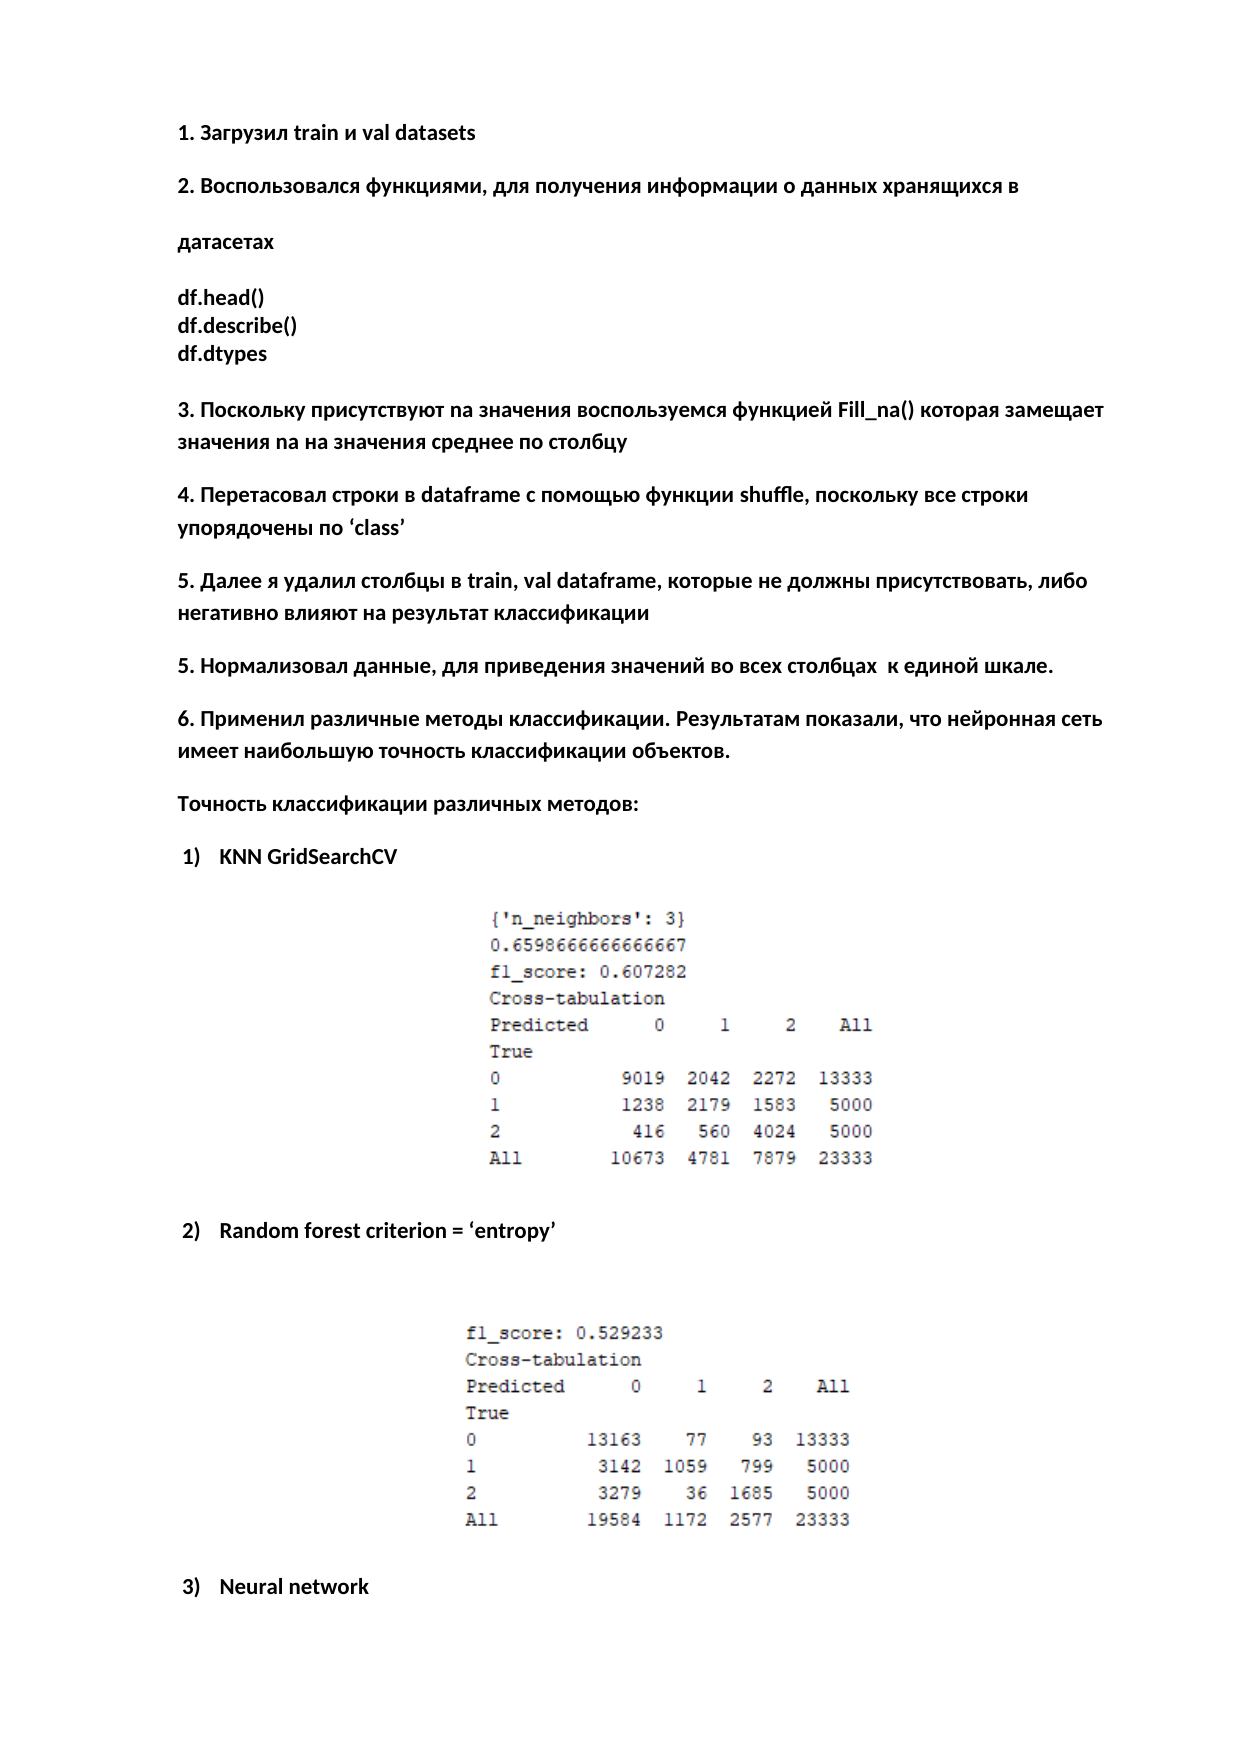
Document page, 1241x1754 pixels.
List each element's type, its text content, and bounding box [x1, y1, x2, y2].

text 5. Нормализовал данные, для приведения значений во всех столбцах к единой шкале. [177, 651, 1152, 679]
text 2. Воспользовался функциями, для получения информации о данных хранящихся в [177, 171, 1152, 199]
text Точность классификации различных методов: [177, 789, 1152, 817]
text 4. Перетасовал строки в dataframe с помощью функции shuffle, поскольку все строки упорядочены по ‘class’ [177, 481, 1152, 541]
text 6. Применил различные методы классификации. Результатам показали, что нейронная сеть имеет наибольшую точность классификации объектов. [177, 704, 1152, 764]
text df.head() [177, 283, 1152, 311]
picture [479, 906, 892, 1180]
text 5. Далее я удалил столбцы в train, val dataframe, которые не должны присутствовать, либо негативно влияют на результат классификации [177, 566, 1152, 626]
picture [455, 1322, 873, 1548]
text датасетах [177, 227, 1152, 255]
text 1. Загрузил train и val datasets [177, 118, 1152, 146]
text df.describe() df.dtypes [177, 311, 1152, 367]
list KNN GridSearchCV [182, 842, 1152, 870]
list Neural network [182, 1572, 1152, 1600]
text 3. Поскольку присутствуют na значения воспользуемся функцией Fill_na() которая замещает значения na на значения среднее по столбцу [177, 395, 1152, 456]
list Random forest criterion = ‘entropy’ [182, 1216, 1152, 1244]
